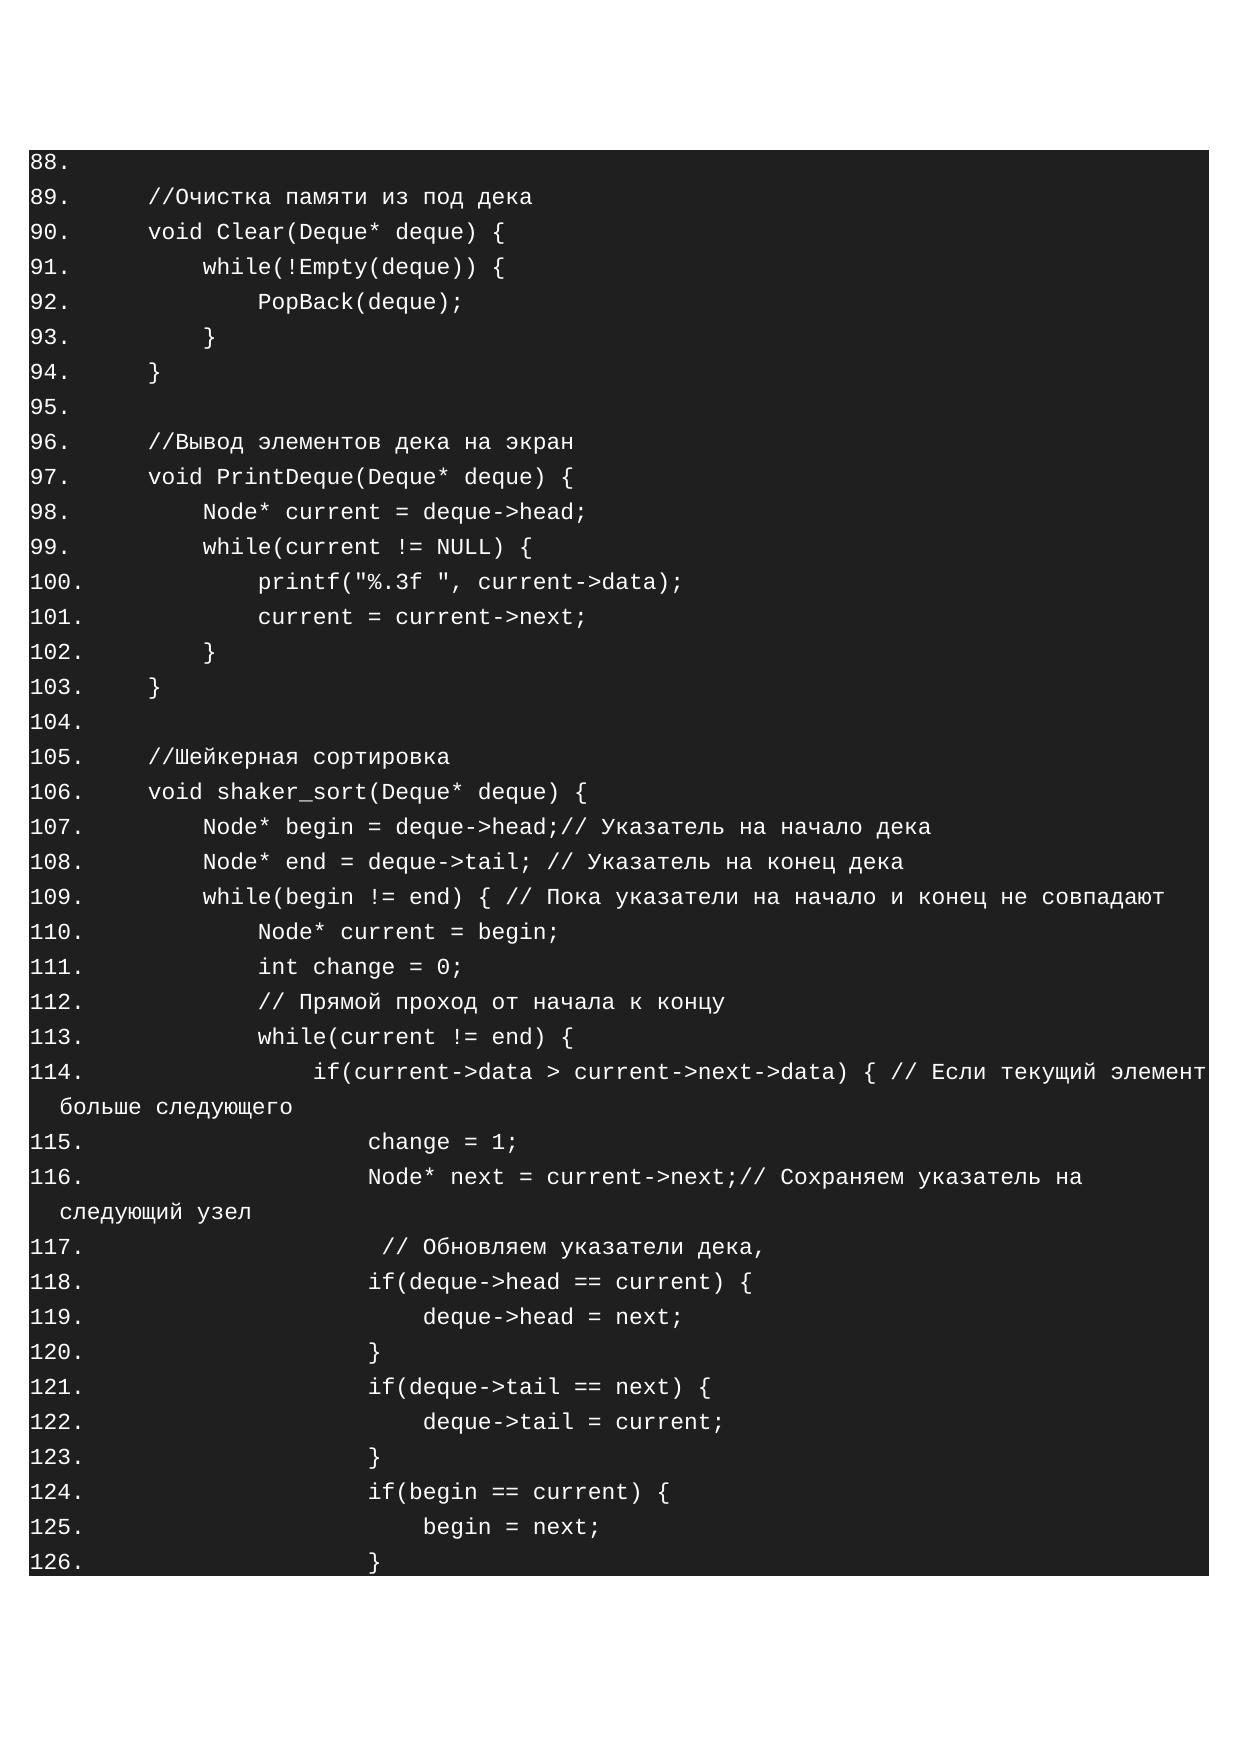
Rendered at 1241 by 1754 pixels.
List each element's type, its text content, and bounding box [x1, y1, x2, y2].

list } [29, 1550, 1209, 1576]
list int change = 0; [29, 955, 1209, 981]
list // Прямой проход от начала к концу [29, 990, 1209, 1016]
list change = 1; [29, 1130, 1209, 1156]
list PopBack(deque); [29, 290, 1209, 316]
list Node* next = current->next;// Сохраняем указатель на следующий узел [29, 1165, 1209, 1226]
list printf("%.3f ", current->data); [29, 570, 1209, 596]
list if(current->data > current->next->data) { // Если текущий элемент больше следующего [29, 1060, 1209, 1121]
list } [29, 360, 1209, 386]
list } [29, 1340, 1209, 1366]
list //Шейкерная сортировка [29, 745, 1209, 771]
list void shaker_sort(Deque* deque) { [29, 780, 1209, 806]
list } [29, 325, 1209, 351]
list current = current->next; [29, 605, 1209, 631]
list if(deque->tail == next) { [29, 1375, 1209, 1401]
list void PrintDeque(Deque* deque) { [29, 465, 1209, 491]
list // Обновляем указатели дека, [29, 1235, 1209, 1261]
list while(current != end) { [29, 1025, 1209, 1051]
list } [29, 640, 1209, 666]
list begin = next; [29, 1515, 1209, 1541]
list void Clear(Deque* deque) { [29, 220, 1209, 246]
list } [29, 675, 1209, 701]
list while(begin != end) { // Пока указатели на начало и конец не совпадают [29, 885, 1209, 911]
list if(deque->head == current) { [29, 1270, 1209, 1296]
list Node* begin = deque->head;// Указатель на начало дека [29, 815, 1209, 841]
list Node* current = begin; [29, 920, 1209, 946]
list Node* current = deque->head; [29, 500, 1209, 526]
list //Очистка памяти из под дека [29, 185, 1209, 211]
list deque->tail = current; [29, 1410, 1209, 1436]
list Node* end = deque->tail; // Указатель на конец дека [29, 850, 1209, 876]
list //Вывод элементов дека на экран [29, 430, 1209, 456]
list while(!Empty(deque)) { [29, 255, 1209, 281]
list } [29, 1445, 1209, 1471]
list while(current != NULL) { [29, 535, 1209, 561]
list deque->head = next; [29, 1305, 1209, 1331]
list if(begin == current) { [29, 1480, 1209, 1506]
